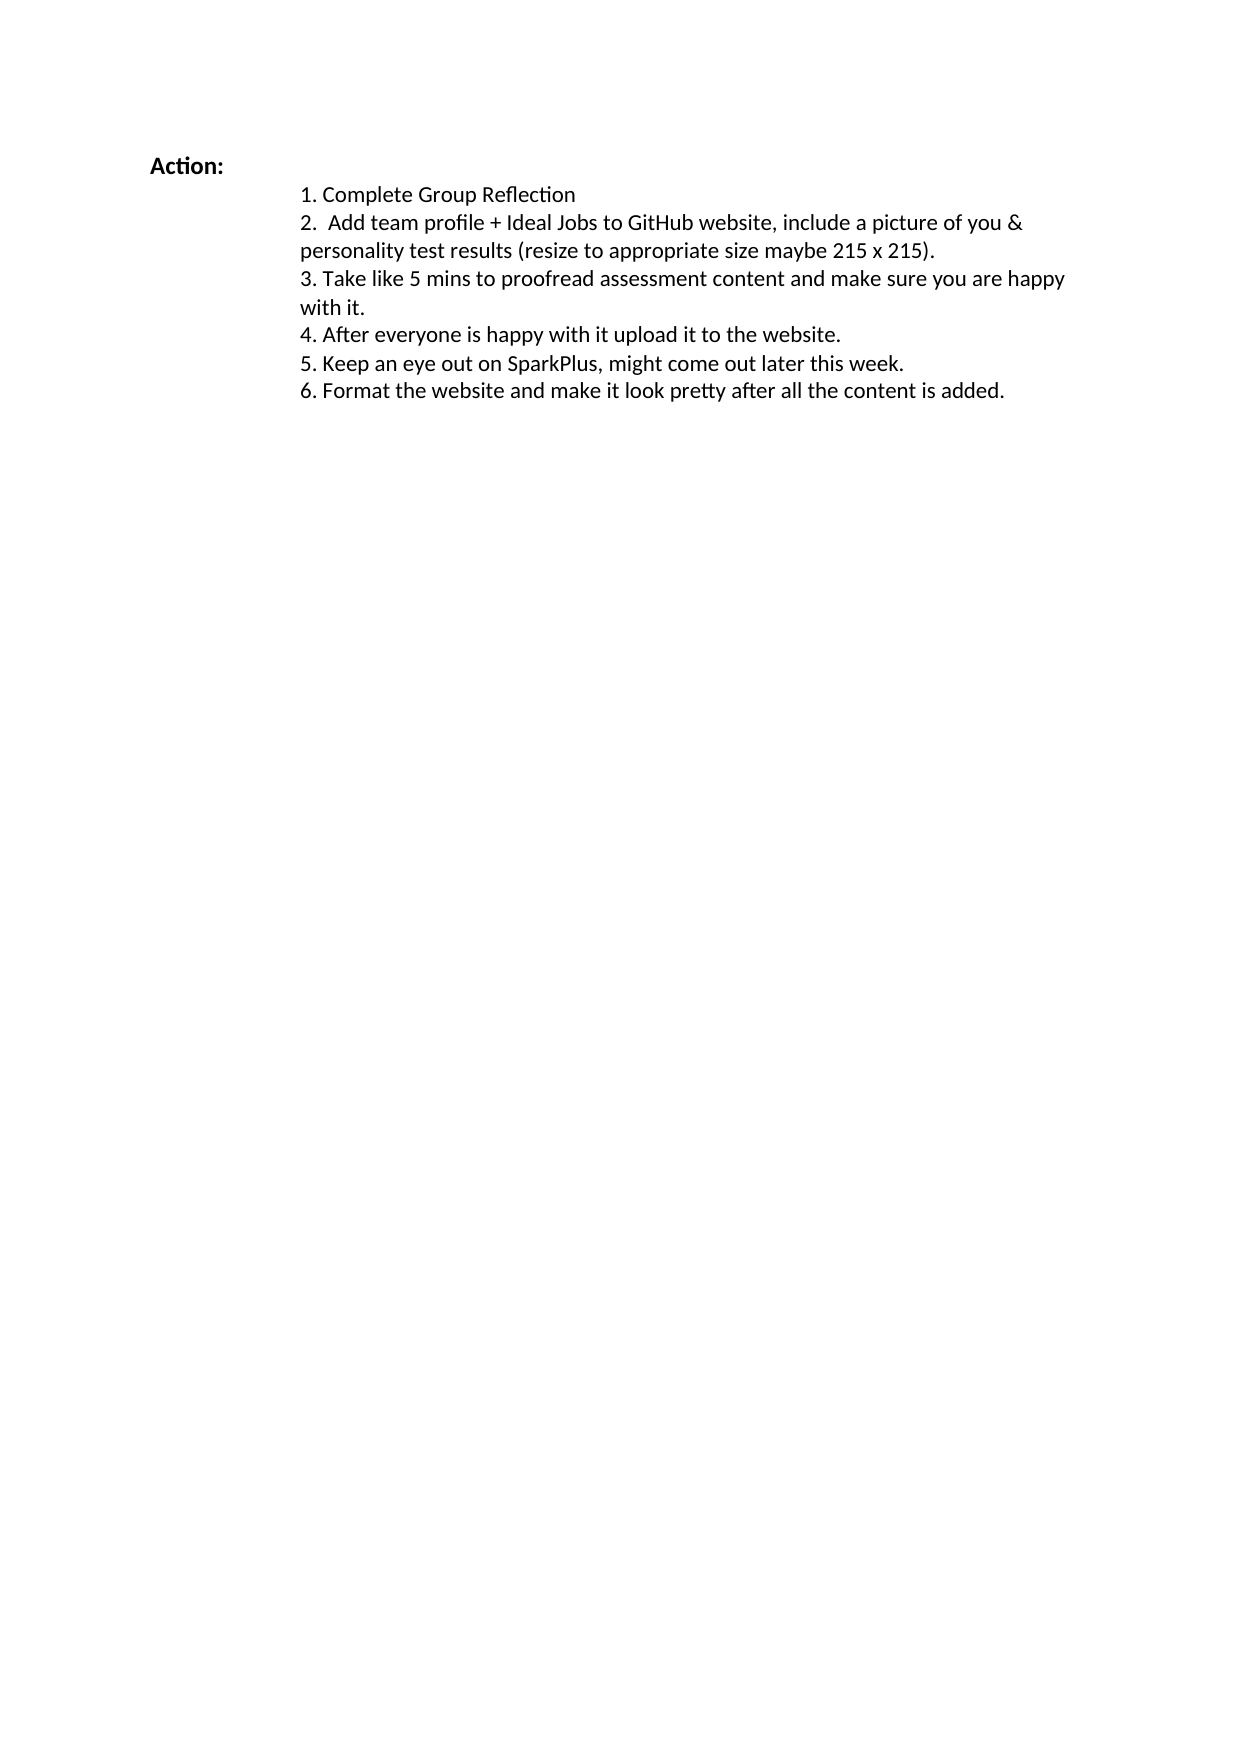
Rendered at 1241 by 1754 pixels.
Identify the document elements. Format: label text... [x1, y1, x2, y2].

text 5. Keep an eye out on SparkPlus, might come out later this week. [300, 349, 1090, 377]
text Action: [150, 150, 1090, 181]
text 2. Add team profile + Ideal Jobs to GitHub website, include a picture of you & personality test results (resize to appropriate size maybe 215 x 215). [300, 208, 1090, 264]
text 1. Complete Group Reflection [300, 181, 1090, 208]
text 3. Take like 5 mins to proofread assessment content and make sure you are happy with it. [300, 264, 1090, 321]
text 4. After everyone is happy with it upload it to the website. [300, 321, 1090, 349]
text 6. Format the website and make it look pretty after all the content is added. [300, 377, 1090, 405]
